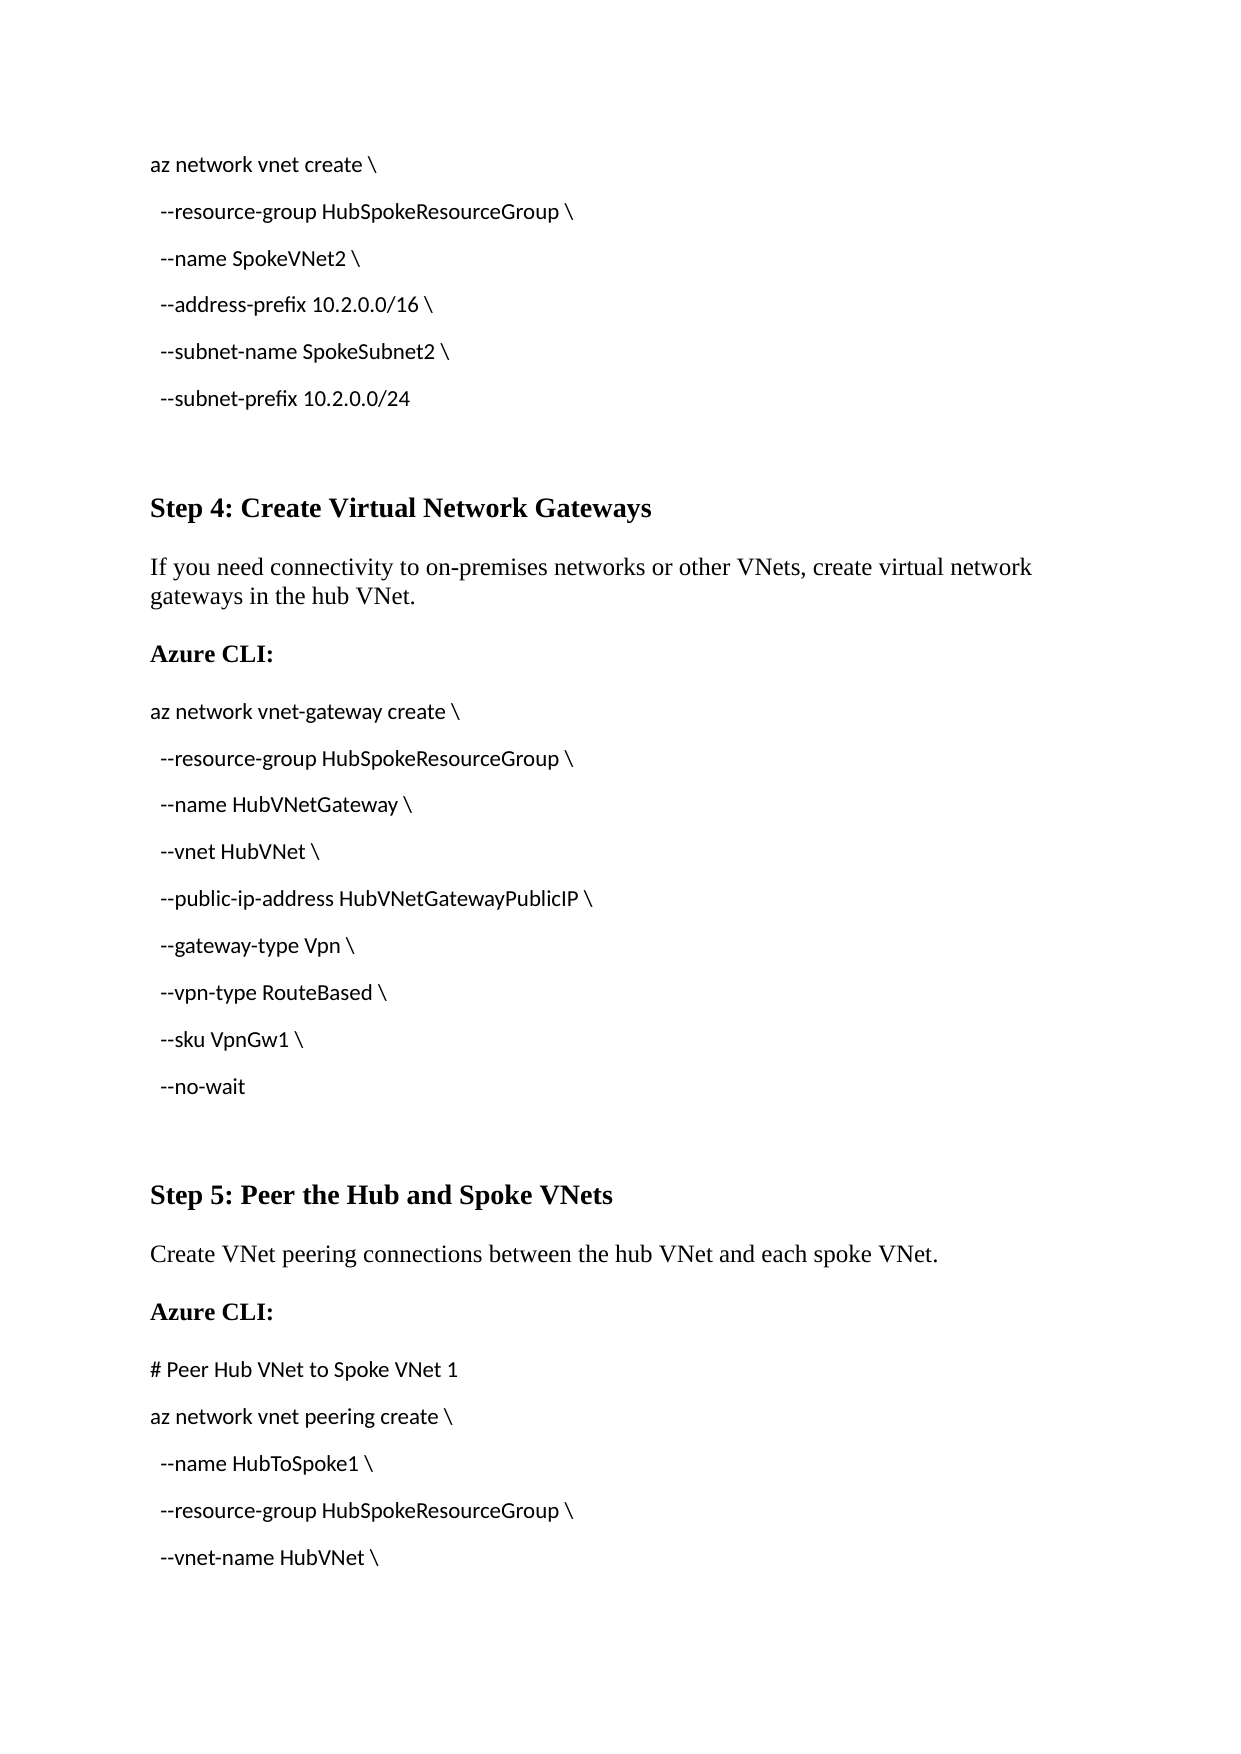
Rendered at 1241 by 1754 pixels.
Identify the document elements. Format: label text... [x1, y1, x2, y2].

subtitle Step 5: Peer the Hub and Spoke VNets [150, 1178, 1090, 1210]
text --resource-group HubSpokeResourceGroup \ [150, 744, 1090, 772]
text --subnet-prefix 10.2.0.0/24 [150, 384, 1090, 412]
text --public-ip-address HubVNetGatewayPublicIP \ [150, 884, 1090, 912]
text az network vnet create \ [150, 150, 1090, 178]
text Azure CLI: [150, 639, 1090, 668]
text --vpn-type RouteBased \ [150, 978, 1090, 1006]
text Create VNet peering connections between the hub VNet and each spoke VNet. [150, 1239, 1090, 1268]
subtitle Step 4: Create Virtual Network Gateways [150, 491, 1090, 523]
text --gateway-type Vpn \ [150, 931, 1090, 959]
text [150, 197, 1090, 225]
text az network vnet peering create \ [150, 1402, 1090, 1430]
text --vnet-name HubVNet \ [150, 1543, 1090, 1571]
text If you need connectivity to on-premises networks or other VNets, create virtual network gateways in the hub VNet. [150, 552, 1090, 610]
text # Peer Hub VNet to Spoke VNet 1 [150, 1355, 1090, 1383]
text --subnet-name SpokeSubnet2 \ [150, 337, 1090, 366]
text --name HubToSpoke1 \ [150, 1449, 1090, 1477]
text --name SpokeVNet2 \ [150, 244, 1090, 272]
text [150, 1496, 1090, 1524]
text az network vnet-gateway create \ [150, 697, 1090, 725]
text --sku VpnGw1 \ [150, 1025, 1090, 1053]
text --name HubVNetGateway \ [150, 791, 1090, 818]
text Azure CLI: [150, 1297, 1090, 1326]
text --address-prefix 10.2.0.0/16 \ [150, 291, 1090, 319]
text --vnet HubVNet \ [150, 837, 1090, 865]
text --no-wait [150, 1072, 1090, 1100]
